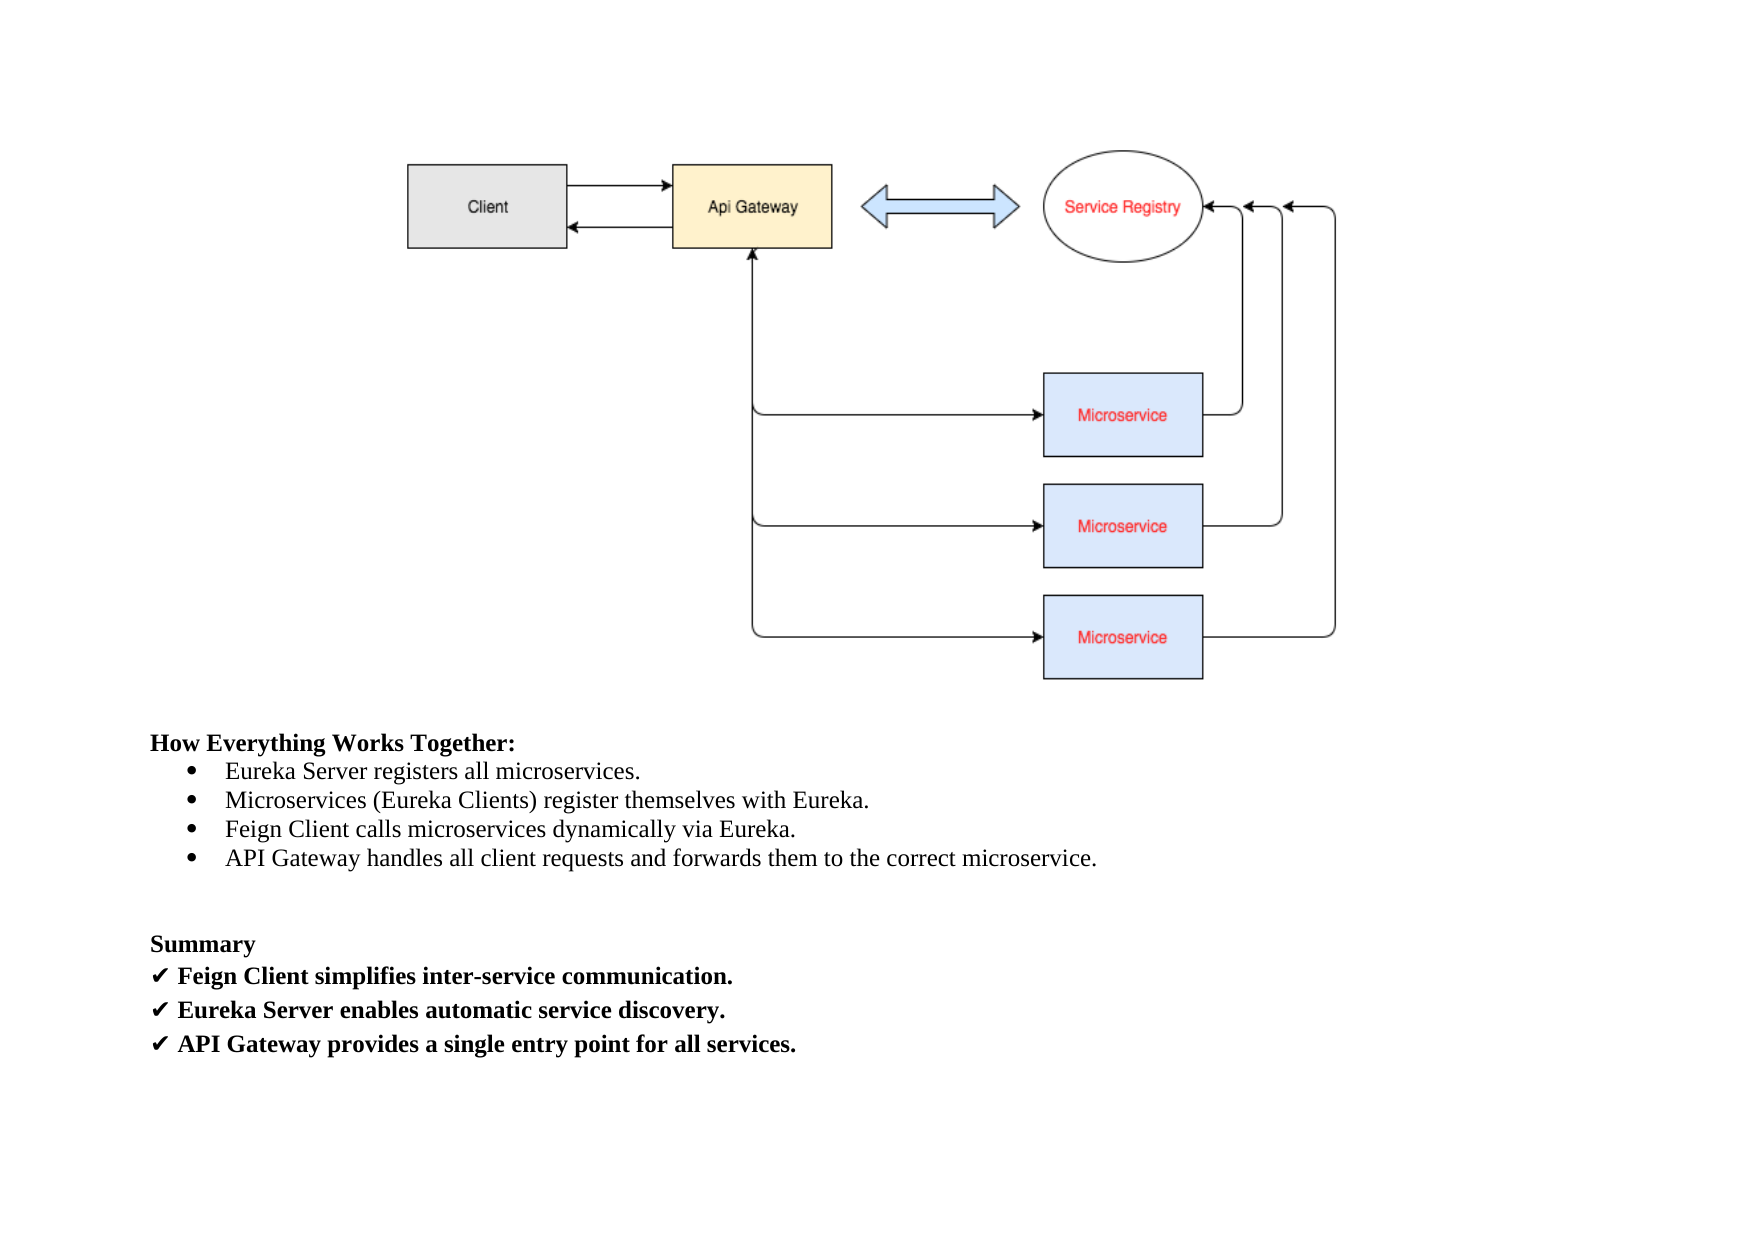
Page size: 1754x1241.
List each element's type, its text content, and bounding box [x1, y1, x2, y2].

list Feign Client calls microservices dynamically via Eureka. [187, 814, 1604, 843]
text ✔ API Gateway provides a single entry point for all services. [150, 1026, 1604, 1060]
text ✔ Feign Client simplifies inter-service communication. [150, 958, 1604, 992]
text ✔ Eureka Server enables automatic service discovery. [150, 992, 1604, 1026]
list API Gateway handles all client requests and forwards them to the correct microservice. [187, 843, 1604, 871]
text Summary [150, 929, 1604, 958]
text How Everything Works Together: [150, 728, 1604, 756]
list Microservices (Eureka Clients) register themselves with Eureka. [187, 785, 1604, 814]
list Eureka Server registers all microservices. [187, 756, 1604, 785]
